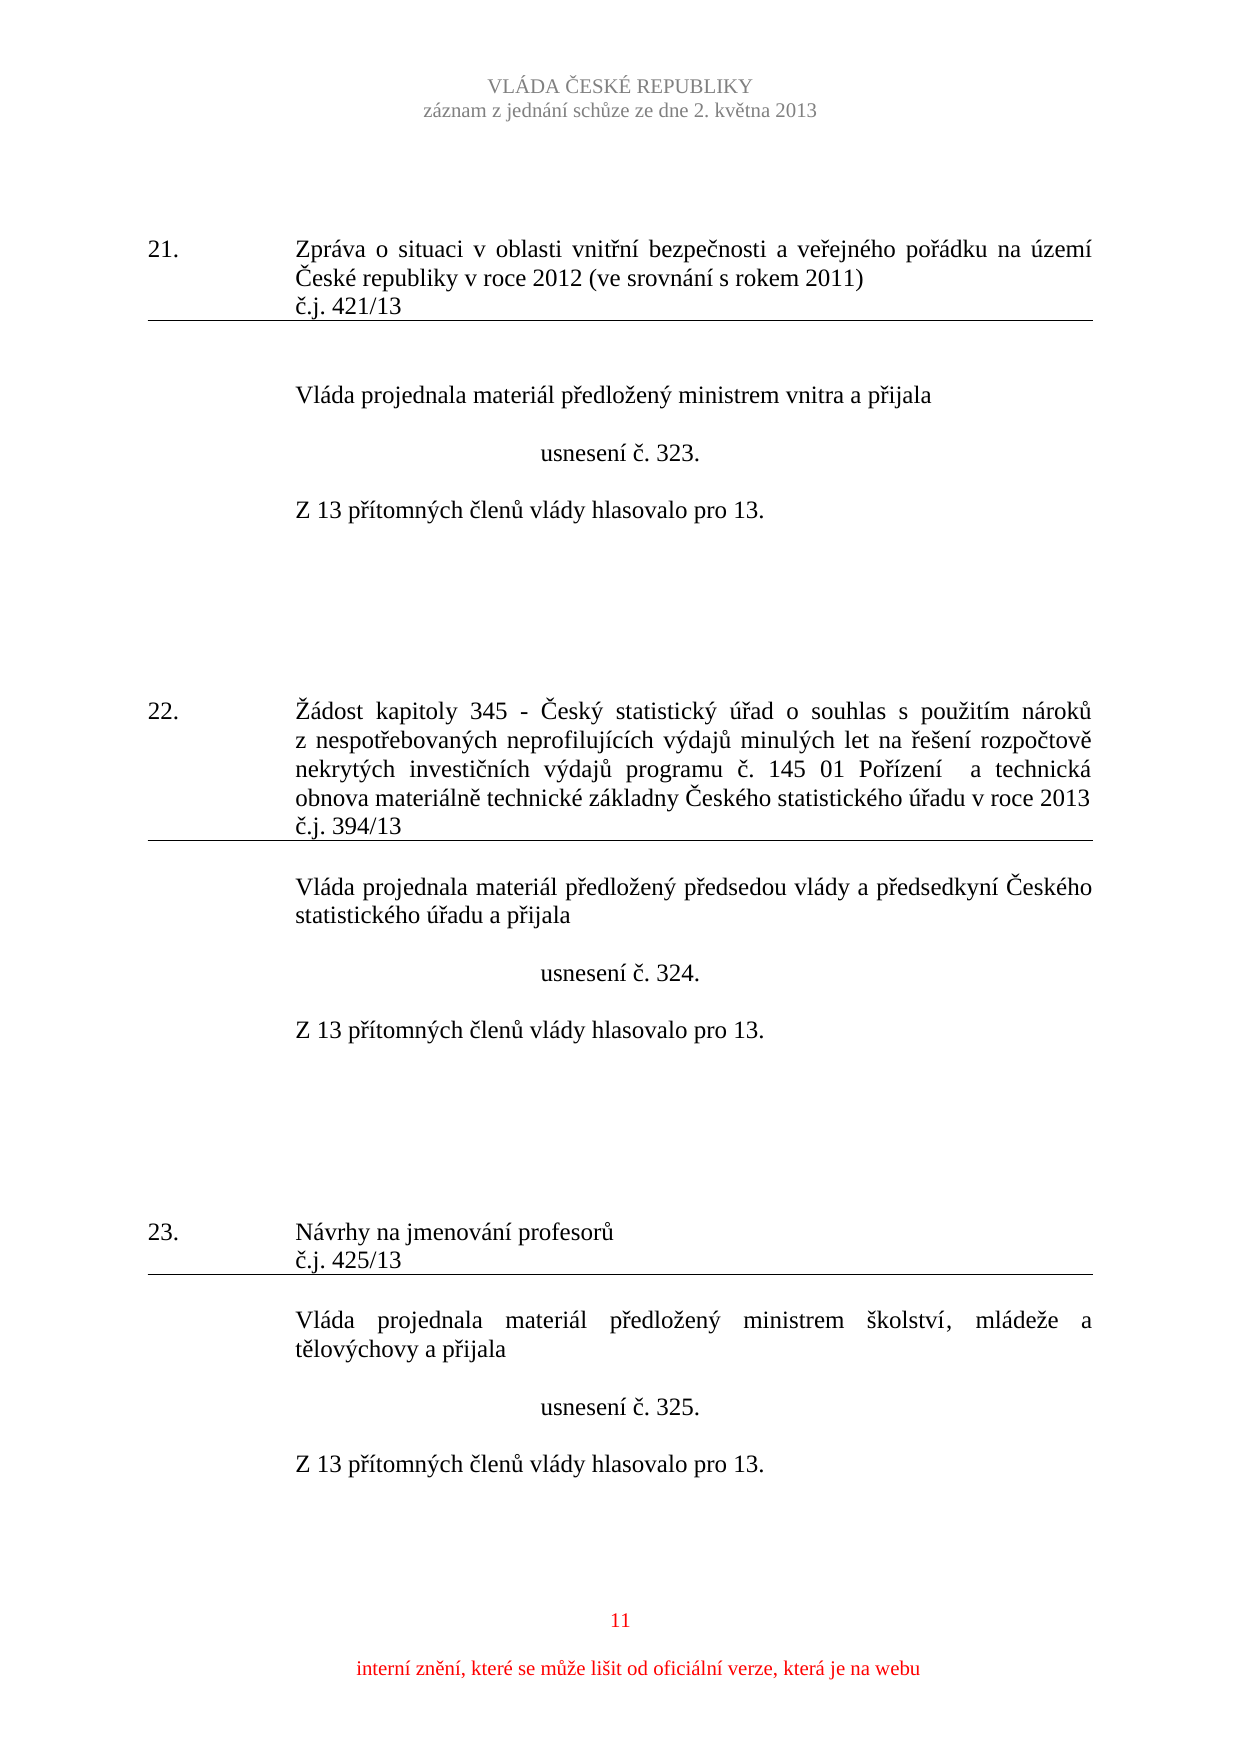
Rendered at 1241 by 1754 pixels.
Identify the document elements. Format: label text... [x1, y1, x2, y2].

text 22. Žádost kapitoly 345 - Český statistický úřad o souhlas s použitím nároků z nespotřebovaných neprofilujících výdajů minulých let na řešení rozpočtově nekrytých investičních výdajů programu č. 145 01 Pořízení a technická obnova materiálně technické základny Českého statistického úřadu v roce 2013 [148, 696, 1093, 811]
text 23. Návrhy na jmenování profesorů [148, 1217, 1093, 1245]
text usnesení č. 325. [148, 1392, 1093, 1420]
text usnesení č. 324. [148, 958, 1093, 987]
text Vláda projednala materiál předložený ministrem školství‚ mládeže a tělovýchovy a přijala [148, 1305, 1093, 1363]
text č.j. 394/13 [148, 811, 1093, 840]
text č.j. 425/13 [148, 1245, 1093, 1274]
text Vláda projednala materiál předložený předsedou vlády a předsedkyní Českého statistického úřadu a přijala [148, 872, 1093, 929]
text Vláda projednala materiál předložený ministrem vnitra a přijala [148, 380, 1093, 409]
text Z 13 přítomných členů vlády hlasovalo pro 13. [148, 1449, 1093, 1478]
text 21. Zpráva o situaci v oblasti vnitřní bezpečnosti a veřejného pořádku na území České republiky v roce 2012 (ve srovnání s rokem 2011) [148, 234, 1093, 291]
text Z 13 přítomných členů vlády hlasovalo pro 13. [148, 495, 1093, 524]
text usnesení č. 323. [148, 438, 1093, 466]
text Z 13 přítomných členů vlády hlasovalo pro 13. [148, 1015, 1093, 1044]
text č.j. 421/13 [148, 291, 1093, 320]
